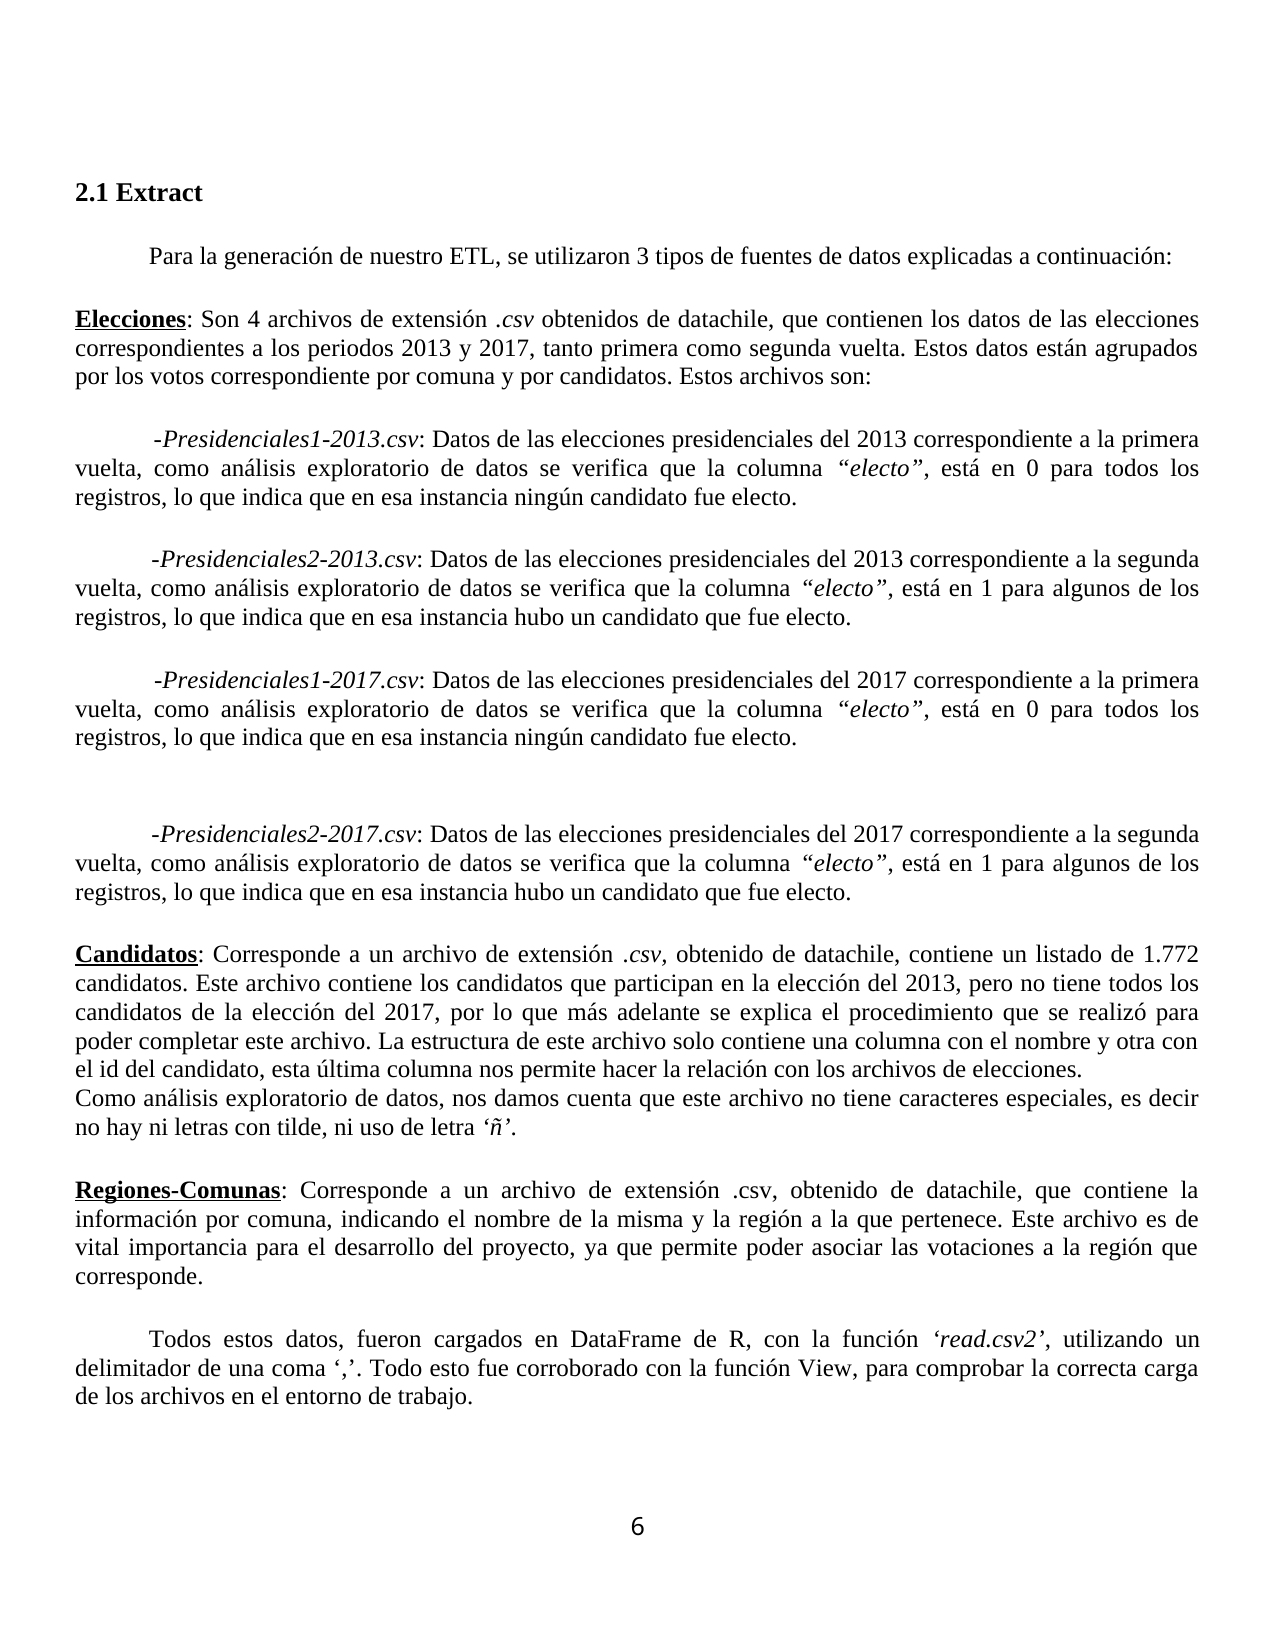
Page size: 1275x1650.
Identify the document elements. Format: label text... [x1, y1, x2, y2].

text Candidatos: Corresponde a un archivo de extensión .csv, obtenido de datachile, contiene un listado de 1.772 candidatos. Este archivo contiene los candidatos que participan en la elección del 2013, pero no tiene todos los candidatos de la elección del 2017, por lo que más adelante se explica el procedimiento que se realizó para poder completar este archivo. La estructura de este archivo solo contiene una columna con el nombre y otra con el id del candidato, esta última columna nos permite hacer la relación con los archivos de elecciones. [75, 939, 1200, 1083]
text -Presidenciales1-2017.csv: Datos de las elecciones presidenciales del 2017 correspondiente a la primera vuelta, como análisis exploratorio de datos se verifica que la columna “electo”, está en 0 para todos los registros, lo que indica que en esa instancia ningún candidato fue electo. [75, 665, 1200, 751]
text -Presidenciales1-2013.csv: Datos de las elecciones presidenciales del 2013 correspondiente a la primera vuelta, como análisis exploratorio de datos se verifica que la columna “electo”, está en 0 para todos los registros, lo que indica que en esa instancia ningún candidato fue electo. [75, 424, 1200, 511]
text Elecciones: Son 4 archivos de extensión .csv obtenidos de datachile, que contienen los datos de las elecciones correspondientes a los periodos 2013 y 2017, tanto primera como segunda vuelta. Estos datos están agrupados por los votos correspondiente por comuna y por candidatos. Estos archivos son: [75, 304, 1200, 390]
text Como análisis exploratorio de datos, nos damos cuenta que este archivo no tiene caracteres especiales, es decir no hay ni letras con tilde, ni uso de letra ‘ñ’. [75, 1083, 1200, 1141]
text Regiones-Comunas: Corresponde a un archivo de extensión .csv, obtenido de datachile, que contiene la información por comuna, indicando el nombre de la misma y la región a la que pertenece. Este archivo es de vital importancia para el desarrollo del proyecto, ya que permite poder asociar las votaciones a la región que corresponde. [75, 1175, 1200, 1290]
text Todos estos datos, fueron cargados en DataFrame de R, con la función ‘read.csv2’, utilizando un delimitador de una coma ‘,’. Todo esto fue corroborado con la función View, para comprobar la correcta carga de los archivos en el entorno de trabajo. [75, 1324, 1200, 1410]
text -Presidenciales2-2017.csv: Datos de las elecciones presidenciales del 2017 correspondiente a la segunda vuelta, como análisis exploratorio de datos se verifica que la columna “electo”, está en 1 para algunos de los registros, lo que indica que en esa instancia hubo un candidato que fue electo. [75, 819, 1200, 906]
text Para la generación de nuestro ETL, se utilizaron 3 tipos de fuentes de datos explicadas a continuación: [75, 241, 1200, 270]
text -Presidenciales2-2013.csv: Datos de las elecciones presidenciales del 2013 correspondiente a la segunda vuelta, como análisis exploratorio de datos se verifica que la columna “electo”, está en 1 para algunos de los registros, lo que indica que en esa instancia hubo un candidato que fue electo. [75, 544, 1200, 631]
text 2.1 Extract [75, 176, 1200, 207]
